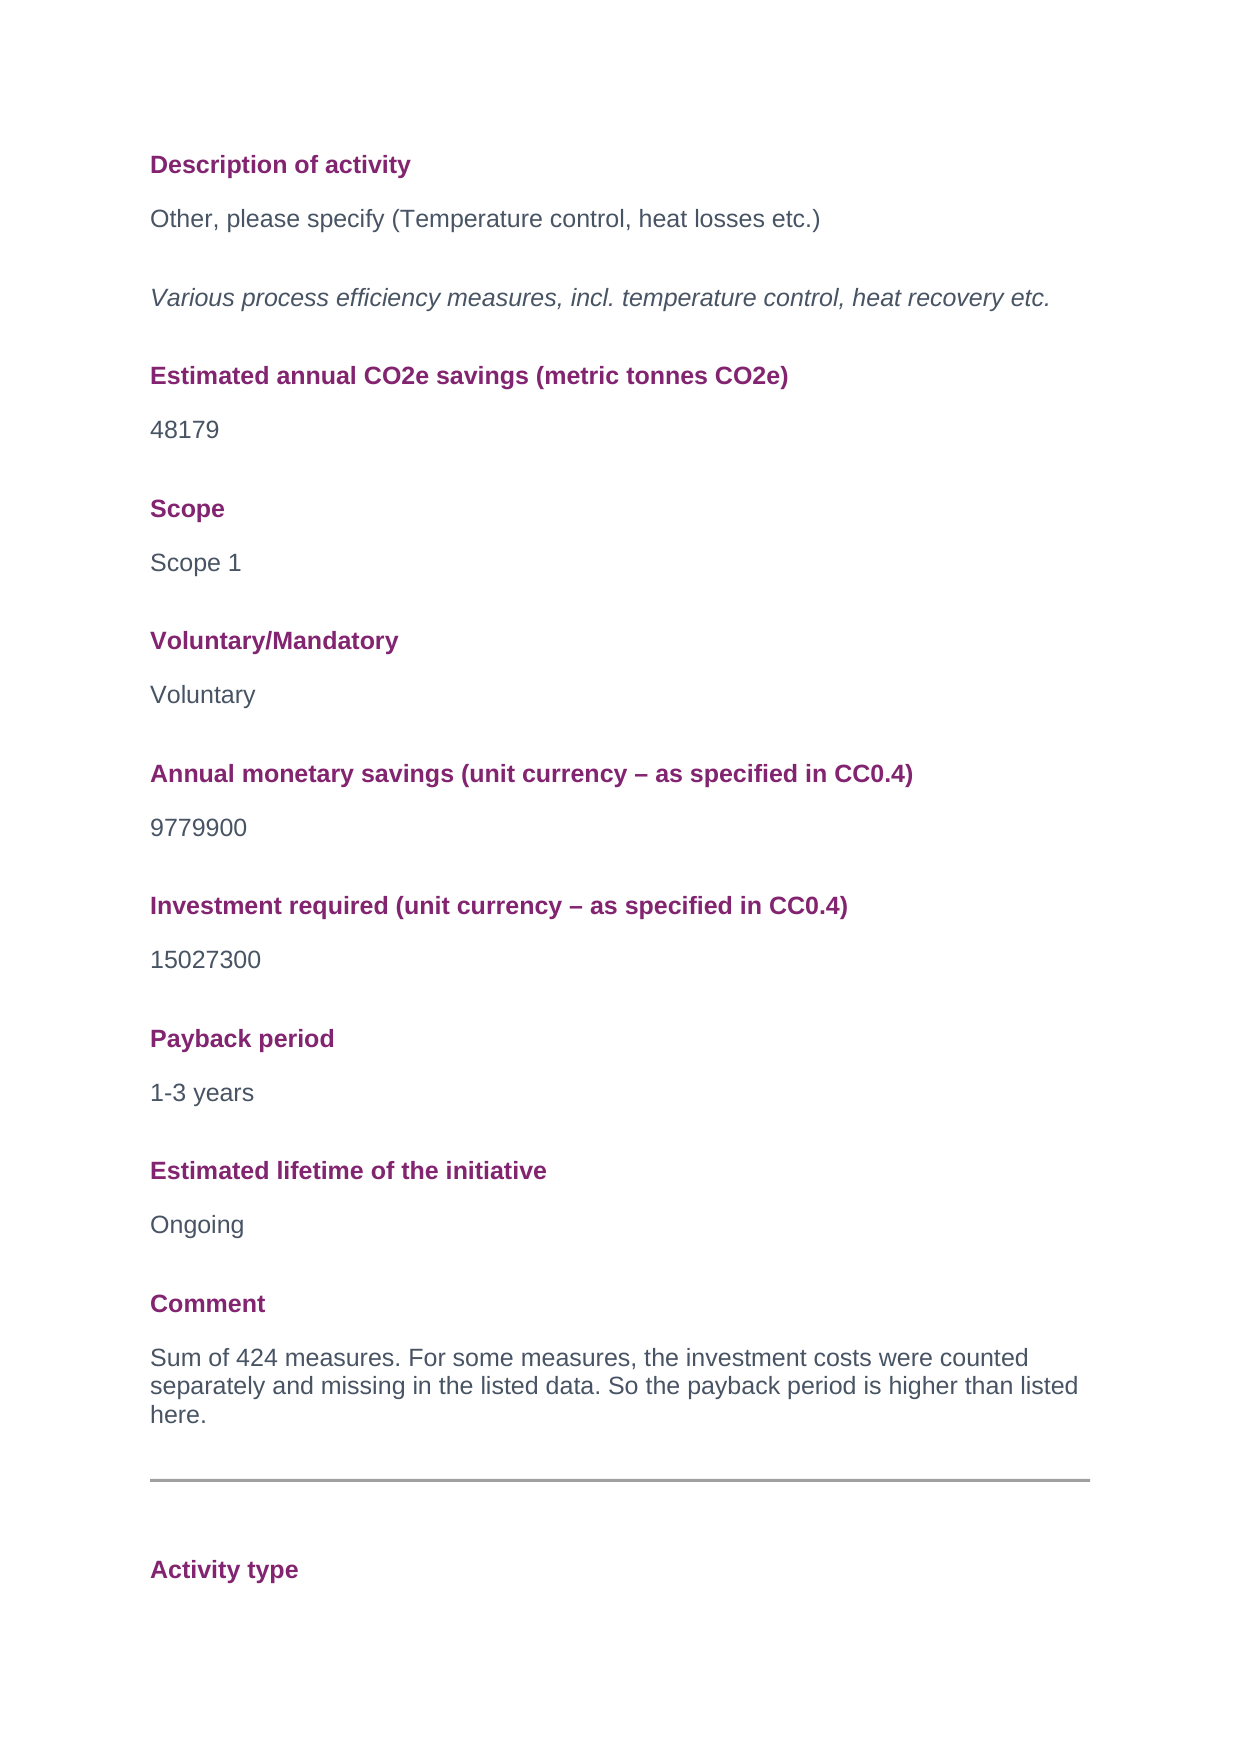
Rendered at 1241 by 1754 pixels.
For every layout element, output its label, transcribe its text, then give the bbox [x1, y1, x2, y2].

text Scope 1 [150, 547, 1090, 576]
text Other, please specify (Temperature control, heat losses etc.) [150, 204, 1090, 232]
subtitle Estimated lifetime of the initiative [150, 1156, 1090, 1185]
text Sum of 424 measures. For some measures, the investment costs were counted separately and missing in the listed data. So the payback period is higher than listed here. [150, 1342, 1090, 1429]
subtitle Payback period [150, 1024, 1090, 1052]
text 48179 [150, 415, 1090, 444]
subtitle Investment required (unit currency – as specified in CC0.4) [150, 891, 1090, 920]
subtitle Scope [150, 494, 1090, 522]
subtitle Comment [150, 1289, 1090, 1317]
subtitle Voluntary/Mandatory [150, 626, 1090, 655]
text Ongoing [150, 1210, 1090, 1239]
text 15027300 [150, 945, 1090, 974]
text Voluntary [150, 680, 1090, 709]
subtitle Activity type [150, 1555, 1090, 1584]
subtitle Estimated annual CO2e savings (metric tonnes CO2e) [150, 361, 1090, 390]
text 9779900 [150, 812, 1090, 841]
subtitle Description of activity [150, 150, 1090, 179]
text Various process efficiency measures, incl. temperature control, heat recovery etc. [150, 282, 1090, 311]
text 1-3 years [150, 1077, 1090, 1106]
subtitle Annual monetary savings (unit currency – as specified in CC0.4) [150, 759, 1090, 787]
